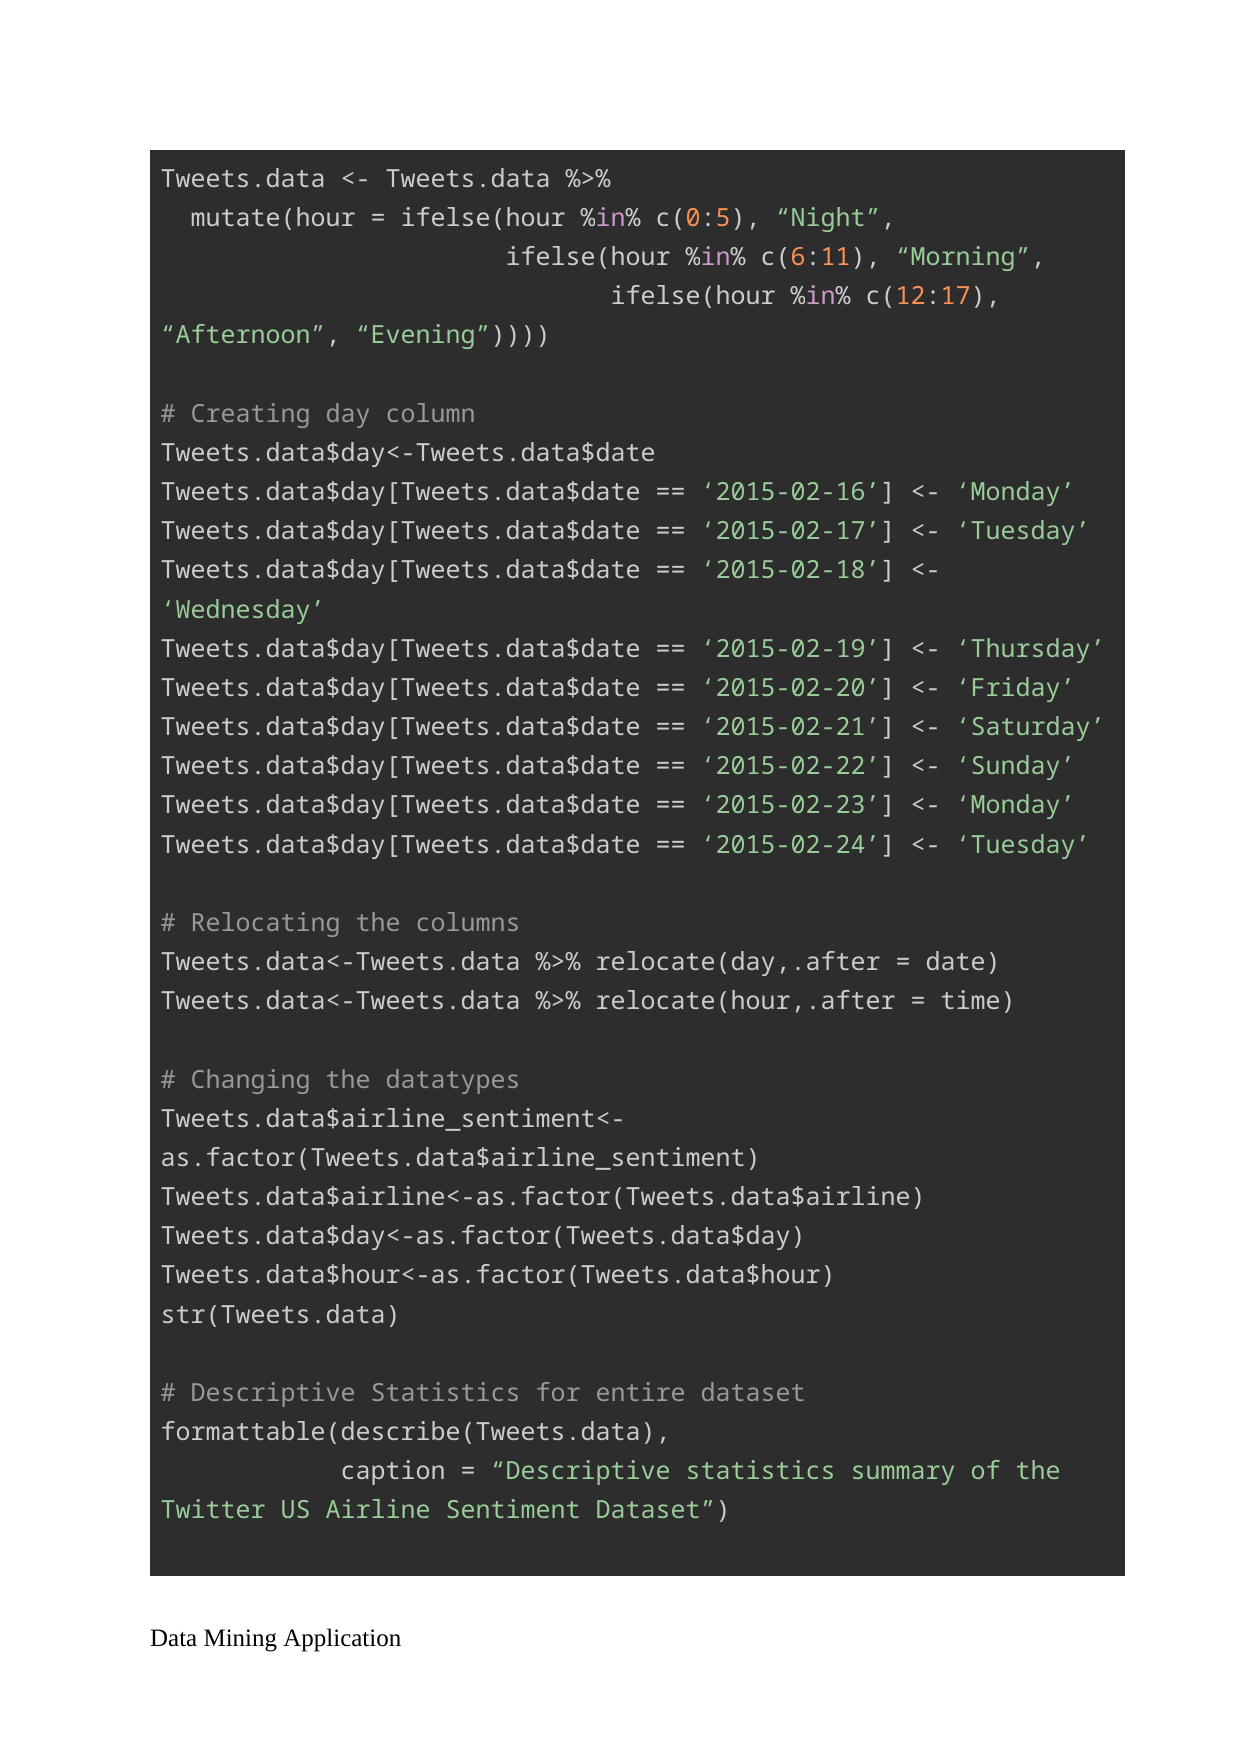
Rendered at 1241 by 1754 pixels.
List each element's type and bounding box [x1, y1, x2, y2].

table_header [150, 150, 1125, 1576]
